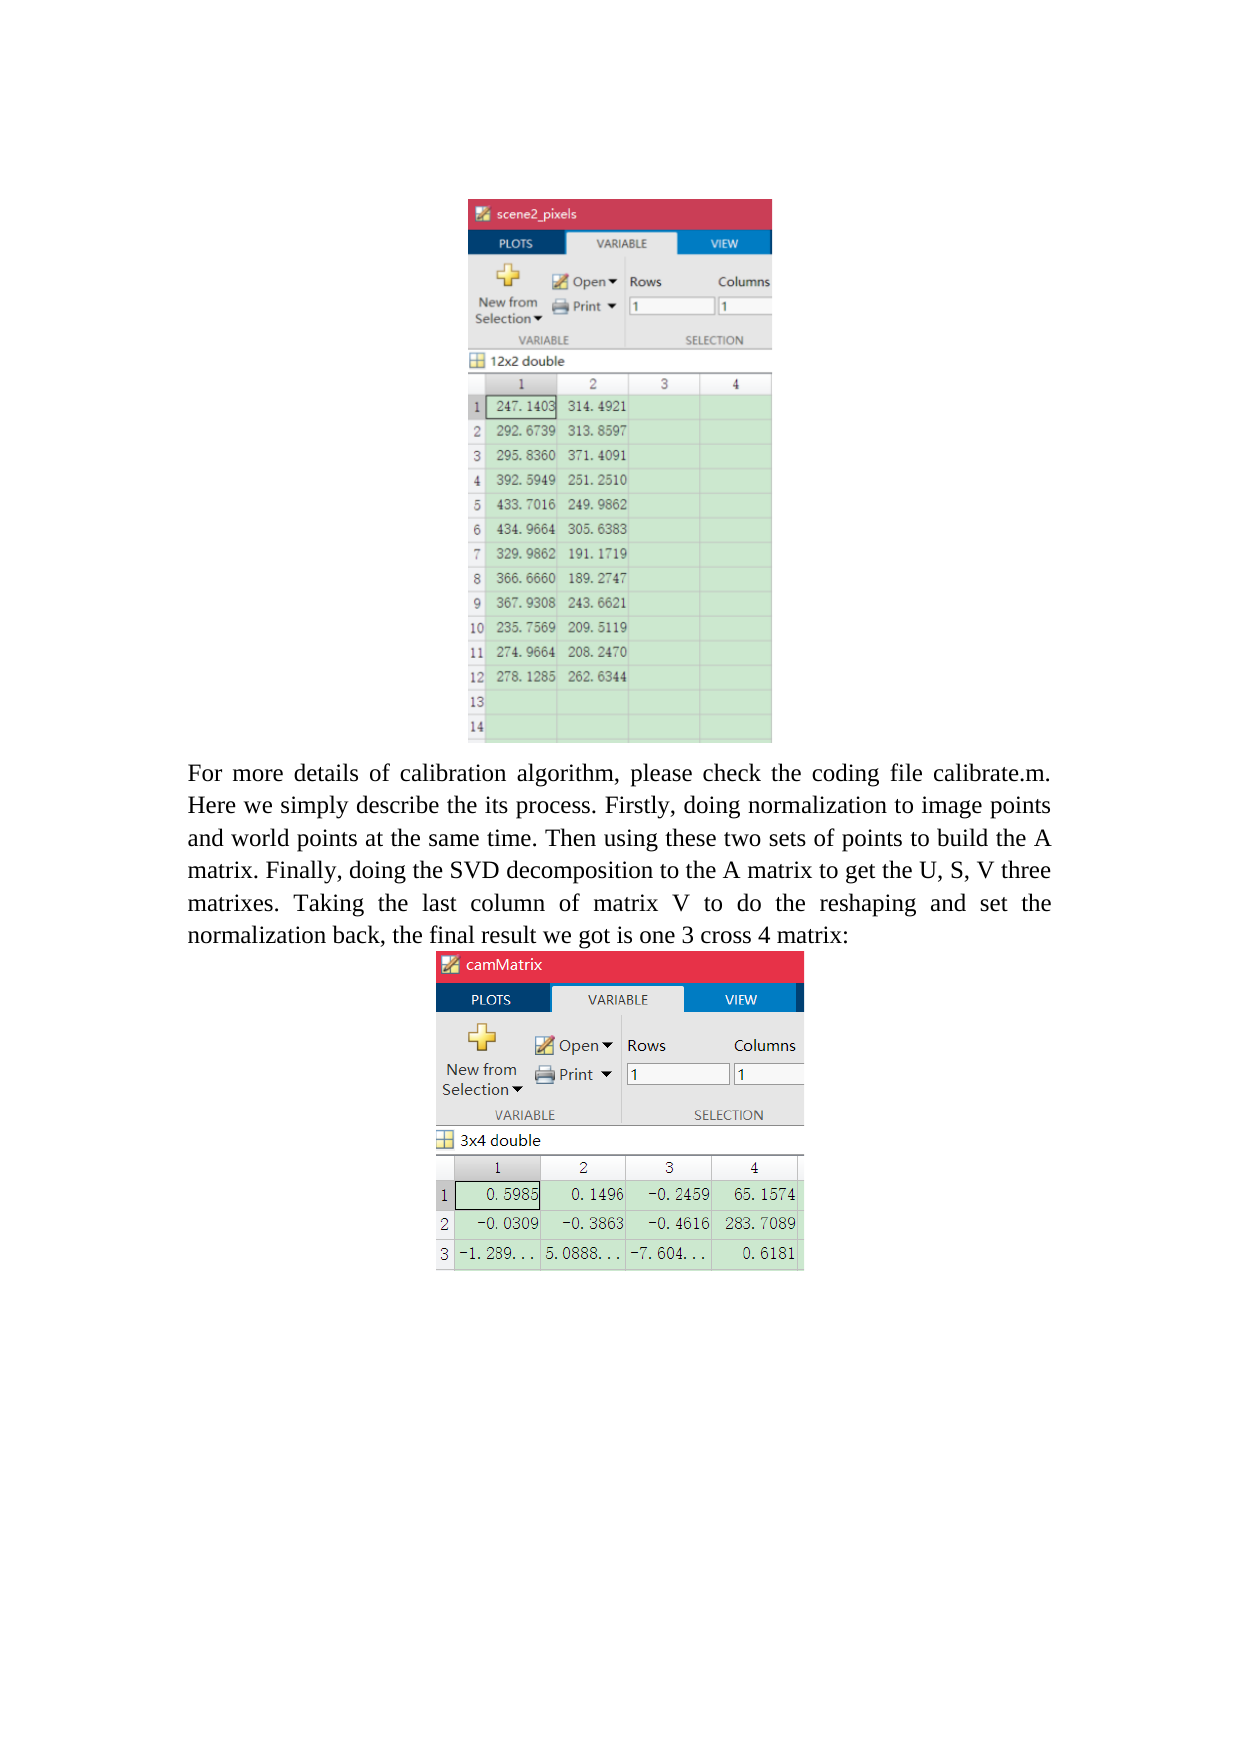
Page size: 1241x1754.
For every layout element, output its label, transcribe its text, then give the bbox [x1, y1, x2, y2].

picture [468, 199, 773, 743]
picture [436, 951, 805, 1271]
